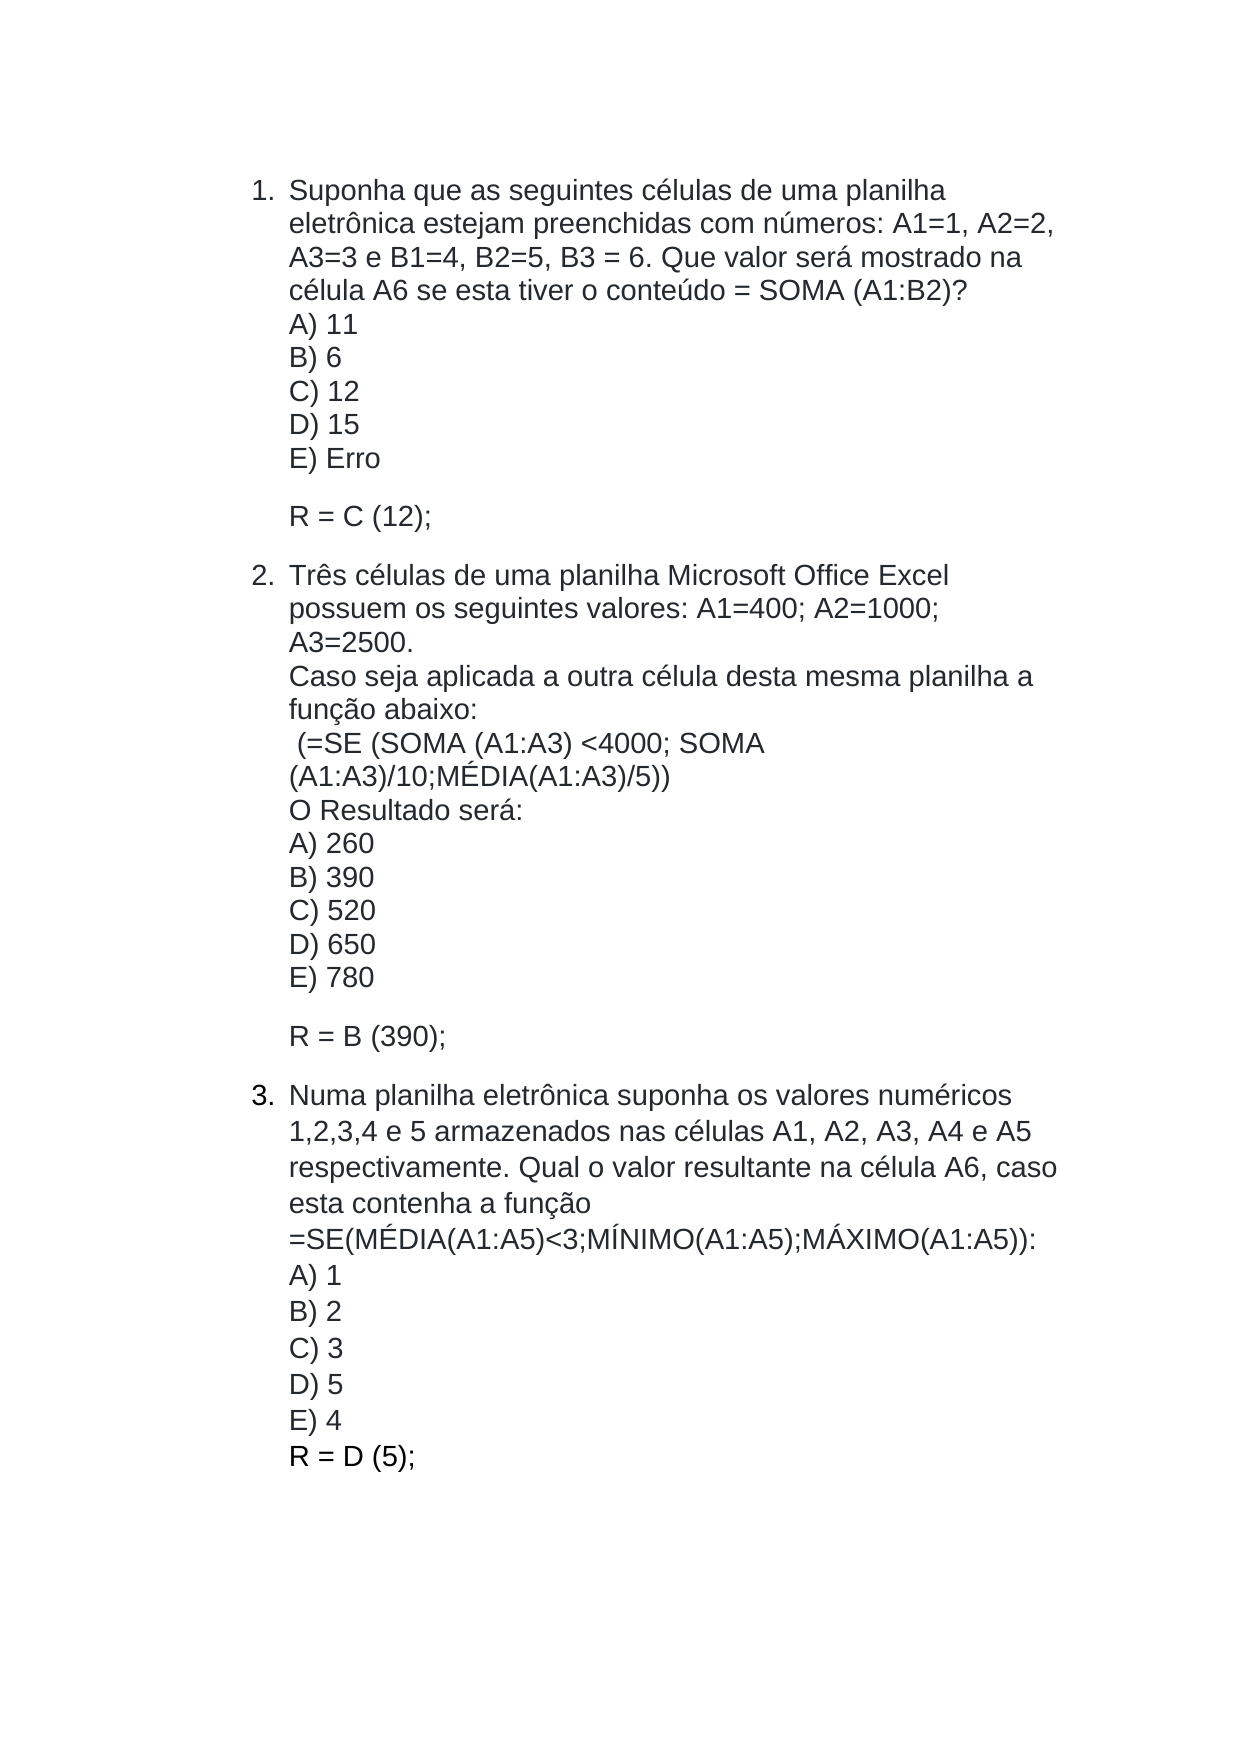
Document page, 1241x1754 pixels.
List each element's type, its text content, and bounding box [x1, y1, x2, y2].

text R = B (390); [288, 1019, 1063, 1053]
list Três células de uma planilha Microsoft Office Excel possuem os seguintes valores: A1=400; A2=1000; A3=2500. Caso seja aplicada a outra célula desta mesma planilha a função abaixo: (=SE (SOMA (A1:A3) <4000; SOMA (A1:A3)/10;MÉDIA(A1:A3)/5)) O Resultado será: A) 260 B) 390 C) 520 D) 650 E) 780 [251, 558, 1063, 994]
list A) 1 B) 2 C) 3 D) 5 E) 4 [288, 1258, 1063, 1436]
list Numa planilha eletrônica suponha os valores numéricos 1,2,3,4 e 5 armazenados nas células A1, A2, A3, A4 e A5 respectivamente. Qual o valor resultante na célula A6, caso esta contenha a função =SE(MÉDIA(A1:A5)<3;MÍNIMO(A1:A5);MÁXIMO(A1:A5)): [251, 1078, 1063, 1256]
text R = C (12); [252, 499, 1063, 533]
list Suponha que as seguintes células de uma planilha eletrônica estejam preenchidas com números: A1=1, A2=2, A3=3 e B1=4, B2=5, B3 = 6. Que valor será mostrado na célula A6 se esta tiver o conteúdo = SOMA (A1:B2)? A) 11 B) 6 C) 12 D) 15 E) Erro [251, 173, 1063, 474]
list R = D (5); [288, 1439, 1063, 1473]
